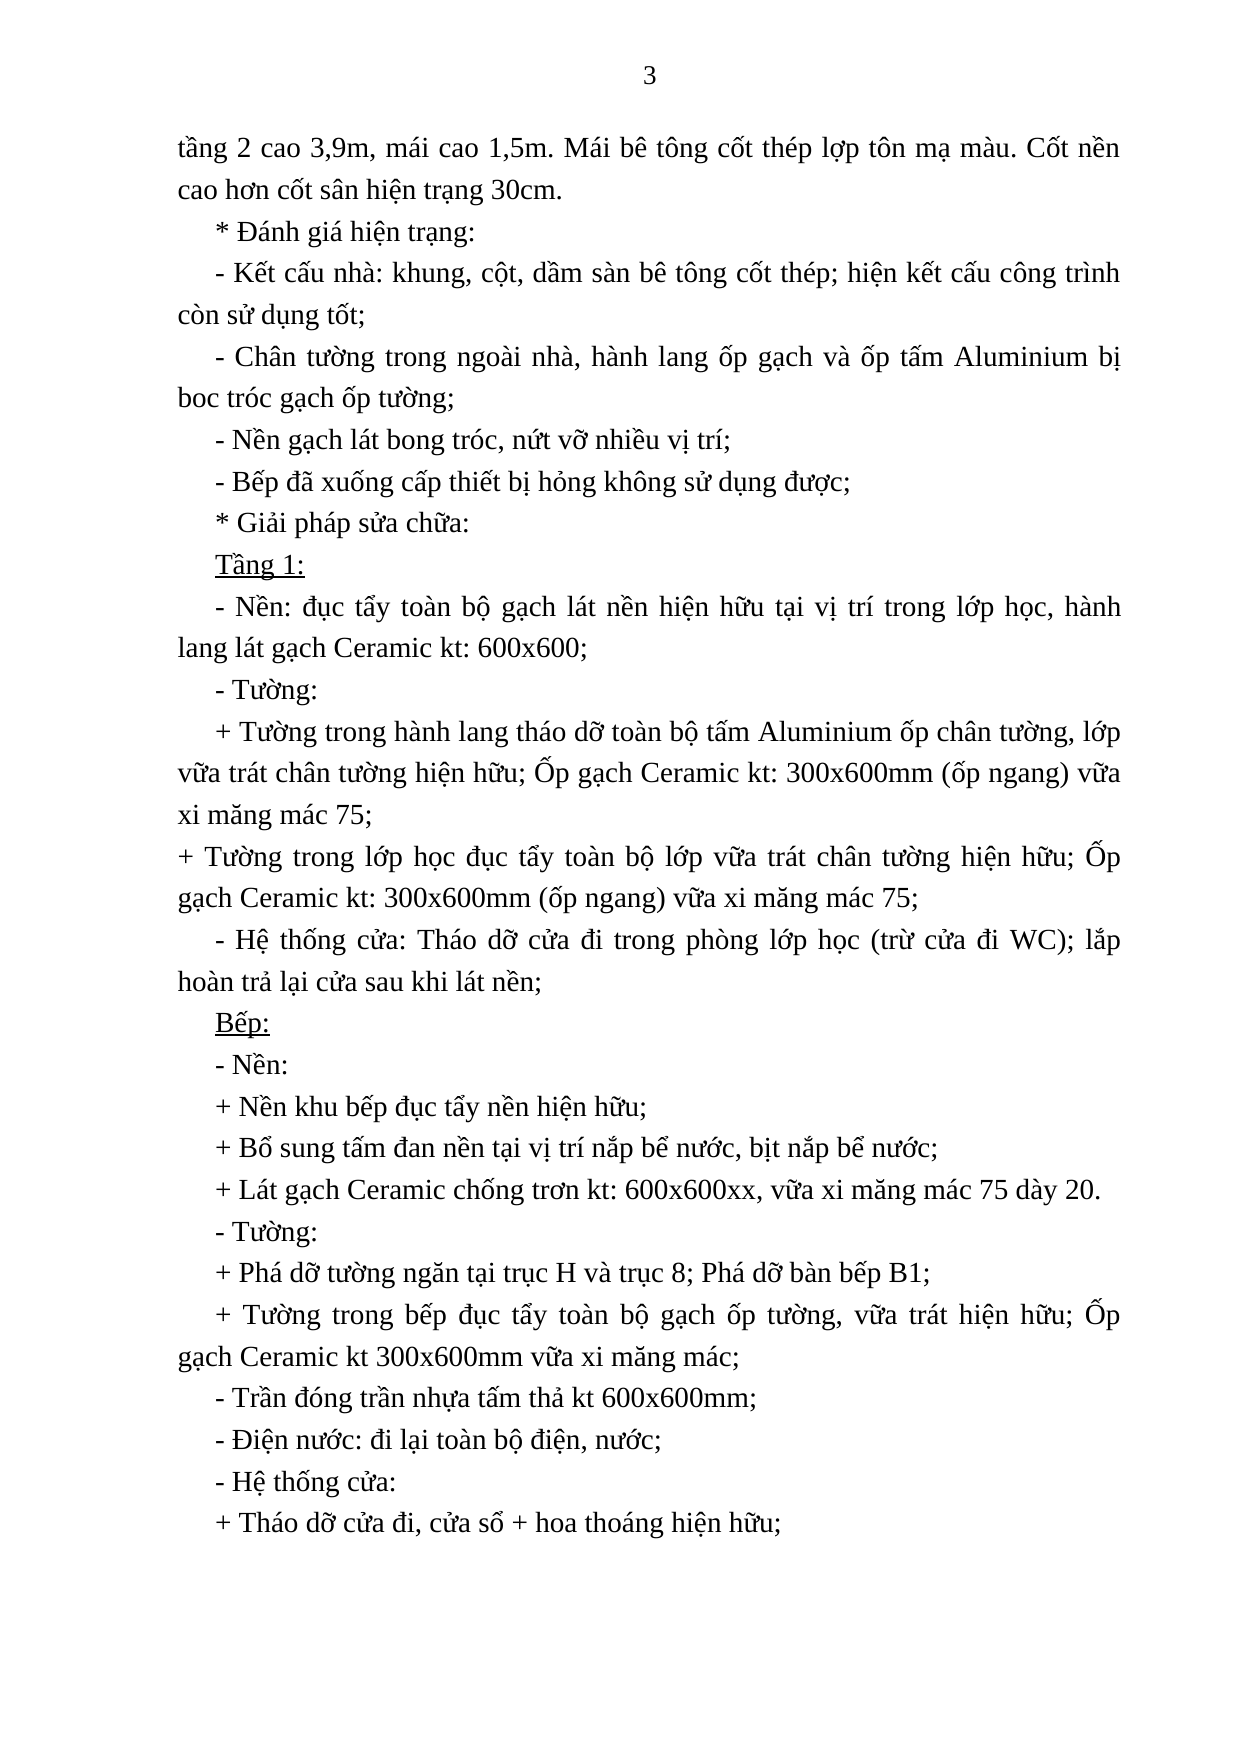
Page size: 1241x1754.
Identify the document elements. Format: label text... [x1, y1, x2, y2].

text - Nền: [177, 1041, 1122, 1083]
text - Tường: [177, 1208, 1122, 1249]
text - Điện nước: đi lại toàn bộ điện, nước; [177, 1416, 1122, 1458]
text - Trần đóng trần nhựa tấm thả kt 600x600mm; [177, 1374, 1122, 1416]
text + Lát gạch Ceramic chống trơn kt: 600x600xx, vữa xi măng mác 75 dày 20. [177, 1166, 1122, 1208]
text - Hệ thống cửa: Tháo dỡ cửa đi trong phòng lớp học (trừ cửa đi WC); lắp hoàn trả lại cửa sau khi lát nền; [177, 916, 1122, 999]
text * Giải pháp sửa chữa: [177, 499, 1122, 541]
text - Nền: đục tẩy toàn bộ gạch lát nền hiện hữu tại vị trí trong lớp học, hành lang lát gạch Ceramic kt: 600x600; [177, 583, 1122, 666]
text - Nền gạch lát bong tróc, nứt vỡ nhiều vị trí; [177, 416, 1122, 458]
text - Bếp đã xuống cấp thiết bị hỏng không sử dụng được; [177, 458, 1122, 499]
text + Bổ sung tấm đan nền tại vị trí nắp bể nước, bịt nắp bể nước; [177, 1124, 1122, 1166]
text + Tường trong hành lang tháo dỡ toàn bộ tấm Aluminium ốp chân tường, lớp vữa trát chân tường hiện hữu; Ốp gạch Ceramic kt: 300x600mm (ốp ngang) vữa xi măng mác 75; [177, 708, 1122, 833]
text * Đánh giá hiện trạng: [177, 208, 1122, 249]
text - Hệ thống cửa: [177, 1458, 1122, 1499]
text - Tường: [177, 666, 1122, 708]
text - Chân tường trong ngoài nhà, hành lang ốp gạch và ốp tấm Aluminium bị boc tróc gạch ốp tường; [177, 333, 1122, 416]
text + Nền khu bếp đục tẩy nền hiện hữu; [177, 1083, 1122, 1124]
text + Tháo dỡ cửa đi, cửa sổ + hoa thoáng hiện hữu; [177, 1499, 1122, 1541]
text Tầng 1: [177, 541, 1122, 583]
text + Phá dỡ tường ngăn tại trục H và trục 8; Phá dỡ bàn bếp B1; [177, 1249, 1122, 1291]
text + Tường trong bếp đục tẩy toàn bộ gạch ốp tường, vữa trát hiện hữu; Ốp gạch Ceramic kt 300x600mm vữa xi măng mác; [177, 1291, 1122, 1374]
text + Tường trong lớp học đục tẩy toàn bộ lớp vữa trát chân tường hiện hữu; Ốp gạch Ceramic kt: 300x600mm (ốp ngang) vữa xi măng mác 75; [177, 833, 1122, 916]
text Bếp: [177, 999, 1122, 1041]
text - Kết cấu nhà: khung, cột, dầm sàn bê tông cốt thép; hiện kết cấu công trình còn sử dụng tốt; [177, 249, 1122, 333]
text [177, 124, 1122, 208]
